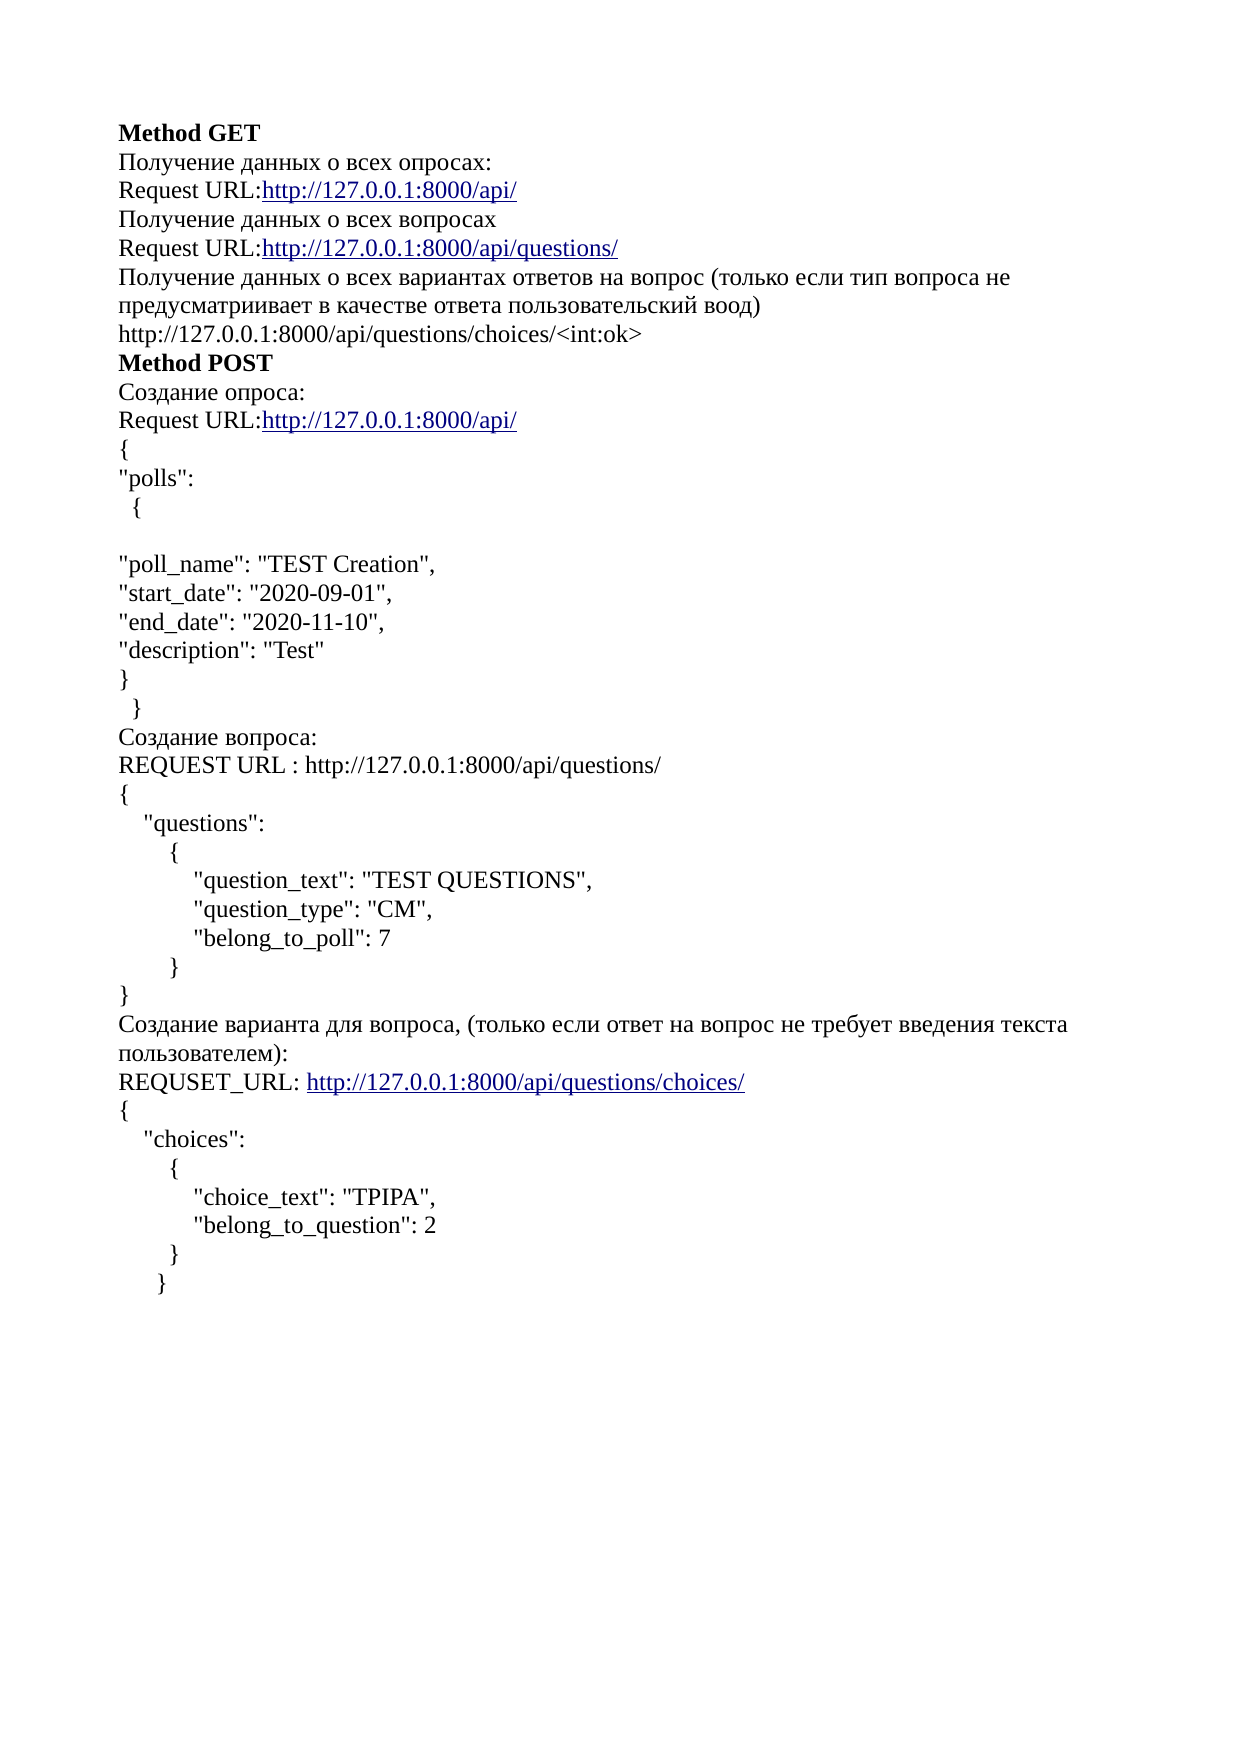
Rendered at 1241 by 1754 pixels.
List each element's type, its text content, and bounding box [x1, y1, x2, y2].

text } [118, 1268, 1122, 1297]
text "belong_to_poll": 7 [118, 923, 1122, 952]
text "questions": [118, 808, 1122, 837]
text Получение данных о всех вариантах ответов на вопрос (только если тип вопроса не предусматриивает в качестве ответа пользовательский воод) [118, 262, 1122, 319]
text Method POST [118, 348, 1122, 377]
text { [118, 492, 1122, 521]
text } [118, 981, 1122, 1009]
text "choice_text": "TPIPA", [118, 1182, 1122, 1211]
text { [118, 1153, 1122, 1182]
text { [118, 837, 1122, 866]
text Request URL:http://127.0.0.1:8000/api/ [118, 406, 1122, 434]
text "choices": [118, 1124, 1122, 1153]
text } [118, 1239, 1122, 1268]
text Создание варианта для вопроса, (только если ответ на вопрос не требует введения текста пользователем): [118, 1009, 1122, 1067]
text "belong_to_question": 2 [118, 1211, 1122, 1239]
text "end_date": "2020-11-10", [118, 607, 1122, 636]
text REQUSET_URL: http://127.0.0.1:8000/api/questions/choices/ [118, 1067, 1122, 1096]
text Method GET [118, 118, 1122, 147]
text Request URL:http://127.0.0.1:8000/api/questions/ [118, 233, 1122, 262]
text } [118, 664, 1122, 693]
text "polls": [118, 463, 1122, 492]
text Получение данных о всех опросах: [118, 147, 1122, 176]
text } [118, 952, 1122, 981]
text http://127.0.0.1:8000/api/questions/choices/<int:ok> [118, 319, 1122, 348]
text REQUEST URL : http://127.0.0.1:8000/api/questions/ [118, 751, 1122, 779]
text "question_text": "TEST QUESTIONS", [118, 866, 1122, 894]
text Создание вопроса: [118, 722, 1122, 751]
text } [118, 693, 1122, 722]
text Cоздание опроса: [118, 377, 1122, 406]
text { [118, 779, 1122, 808]
text Request URL:http://127.0.0.1:8000/api/ [118, 176, 1122, 204]
text { [118, 434, 1122, 463]
text "poll_name": "TEST Creation", [118, 549, 1122, 578]
text Получение данных о всех вопросах [118, 204, 1122, 233]
text { [118, 1096, 1122, 1124]
text "description": "Test" [118, 636, 1122, 664]
text "question_type": "CM", [118, 894, 1122, 923]
text "start_date": "2020-09-01", [118, 578, 1122, 607]
